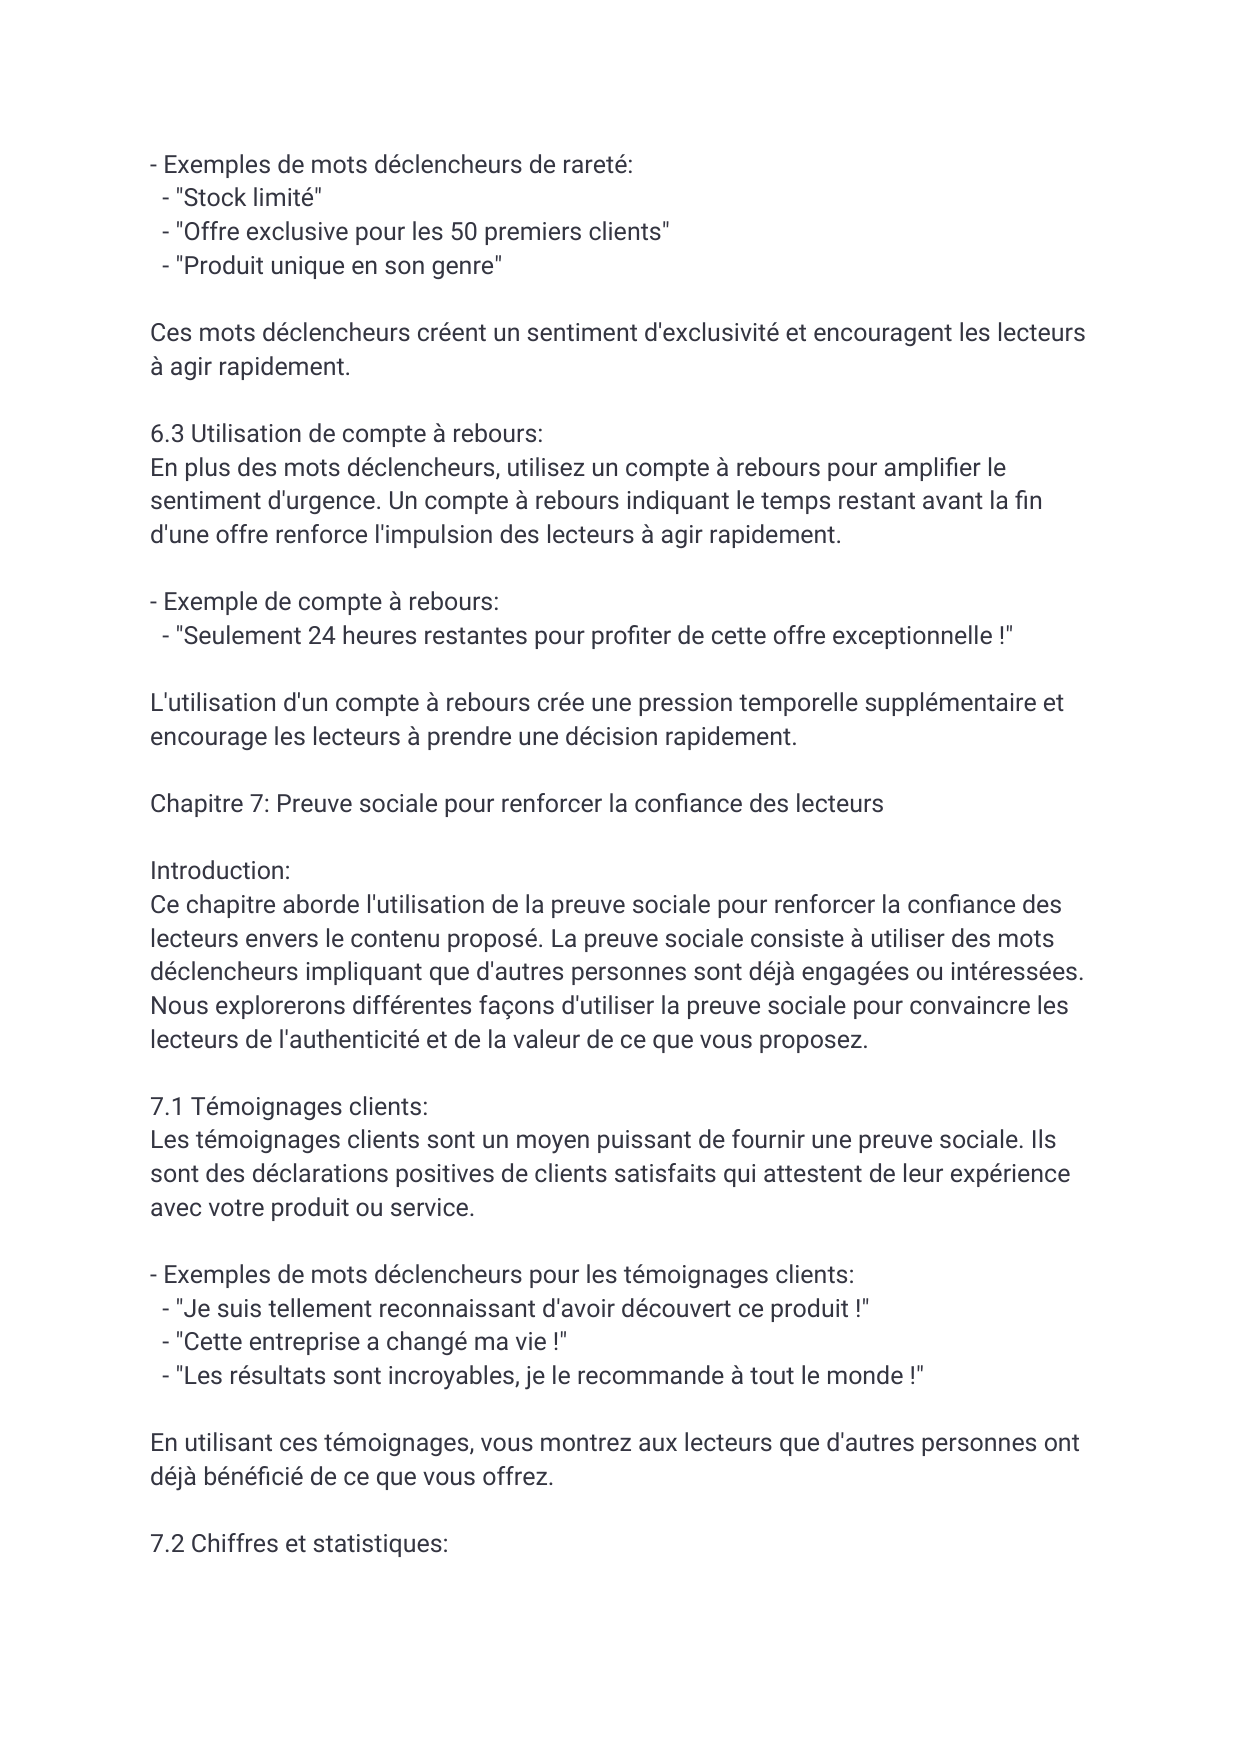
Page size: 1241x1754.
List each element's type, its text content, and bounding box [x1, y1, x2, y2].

text - "Les résultats sont incroyables, je le recommande à tout le monde !" [150, 1361, 1090, 1391]
text - "Stock limité" [150, 184, 1090, 213]
text 6.3 Utilisation de compte à rebours: [150, 419, 1090, 448]
text Chapitre 7: Preuve sociale pour renforcer la confiance des lecteurs [150, 789, 1090, 818]
text En utilisant ces témoignages, vous montrez aux lecteurs que d'autres personnes ont déjà bénéficié de ce que vous offrez. [150, 1428, 1090, 1491]
text Introduction: [150, 857, 1090, 886]
text - "Offre exclusive pour les 50 premiers clients" [150, 217, 1090, 247]
text Les témoignages clients sont un moyen puissant de fournir une preuve sociale. Ils sont des déclarations positives de clients satisfaits qui attestent de leur expérience avec votre produit ou service. [150, 1126, 1090, 1222]
text - "Seulement 24 heures restantes pour profiter de cette offre exceptionnelle !" [150, 621, 1090, 650]
text - Exemples de mots déclencheurs pour les témoignages clients: [150, 1260, 1090, 1289]
text - Exemples de mots déclencheurs de rareté: [150, 150, 1090, 179]
text - "Produit unique en son genre" [150, 251, 1090, 280]
text En plus des mots déclencheurs, utilisez un compte à rebours pour amplifier le sentiment d'urgence. Un compte à rebours indiquant le temps restant avant la fin d'une offre renforce l'impulsion des lecteurs à agir rapidement. [150, 453, 1090, 549]
text - Exemple de compte à rebours: [150, 587, 1090, 617]
text - "Cette entreprise a changé ma vie !" [150, 1328, 1090, 1357]
text 7.1 Témoignages clients: [150, 1092, 1090, 1121]
text - "Je suis tellement reconnaissant d'avoir découvert ce produit !" [150, 1294, 1090, 1323]
text L'utilisation d'un compte à rebours crée une pression temporelle supplémentaire et encourage les lecteurs à prendre une décision rapidement. [150, 688, 1090, 751]
text 7.2 Chiffres et statistiques: [150, 1529, 1090, 1559]
text Ces mots déclencheurs créent un sentiment d'exclusivité et encouragent les lecteurs à agir rapidement. [150, 318, 1090, 381]
text Ce chapitre aborde l'utilisation de la preuve sociale pour renforcer la confiance des lecteurs envers le contenu proposé. La preuve sociale consiste à utiliser des mots déclencheurs impliquant que d'autres personnes sont déjà engagées ou intéressées. Nous explorerons différentes façons d'utiliser la preuve sociale pour convaincre les lecteurs de l'authenticité et de la valeur de ce que vous proposez. [150, 890, 1090, 1054]
